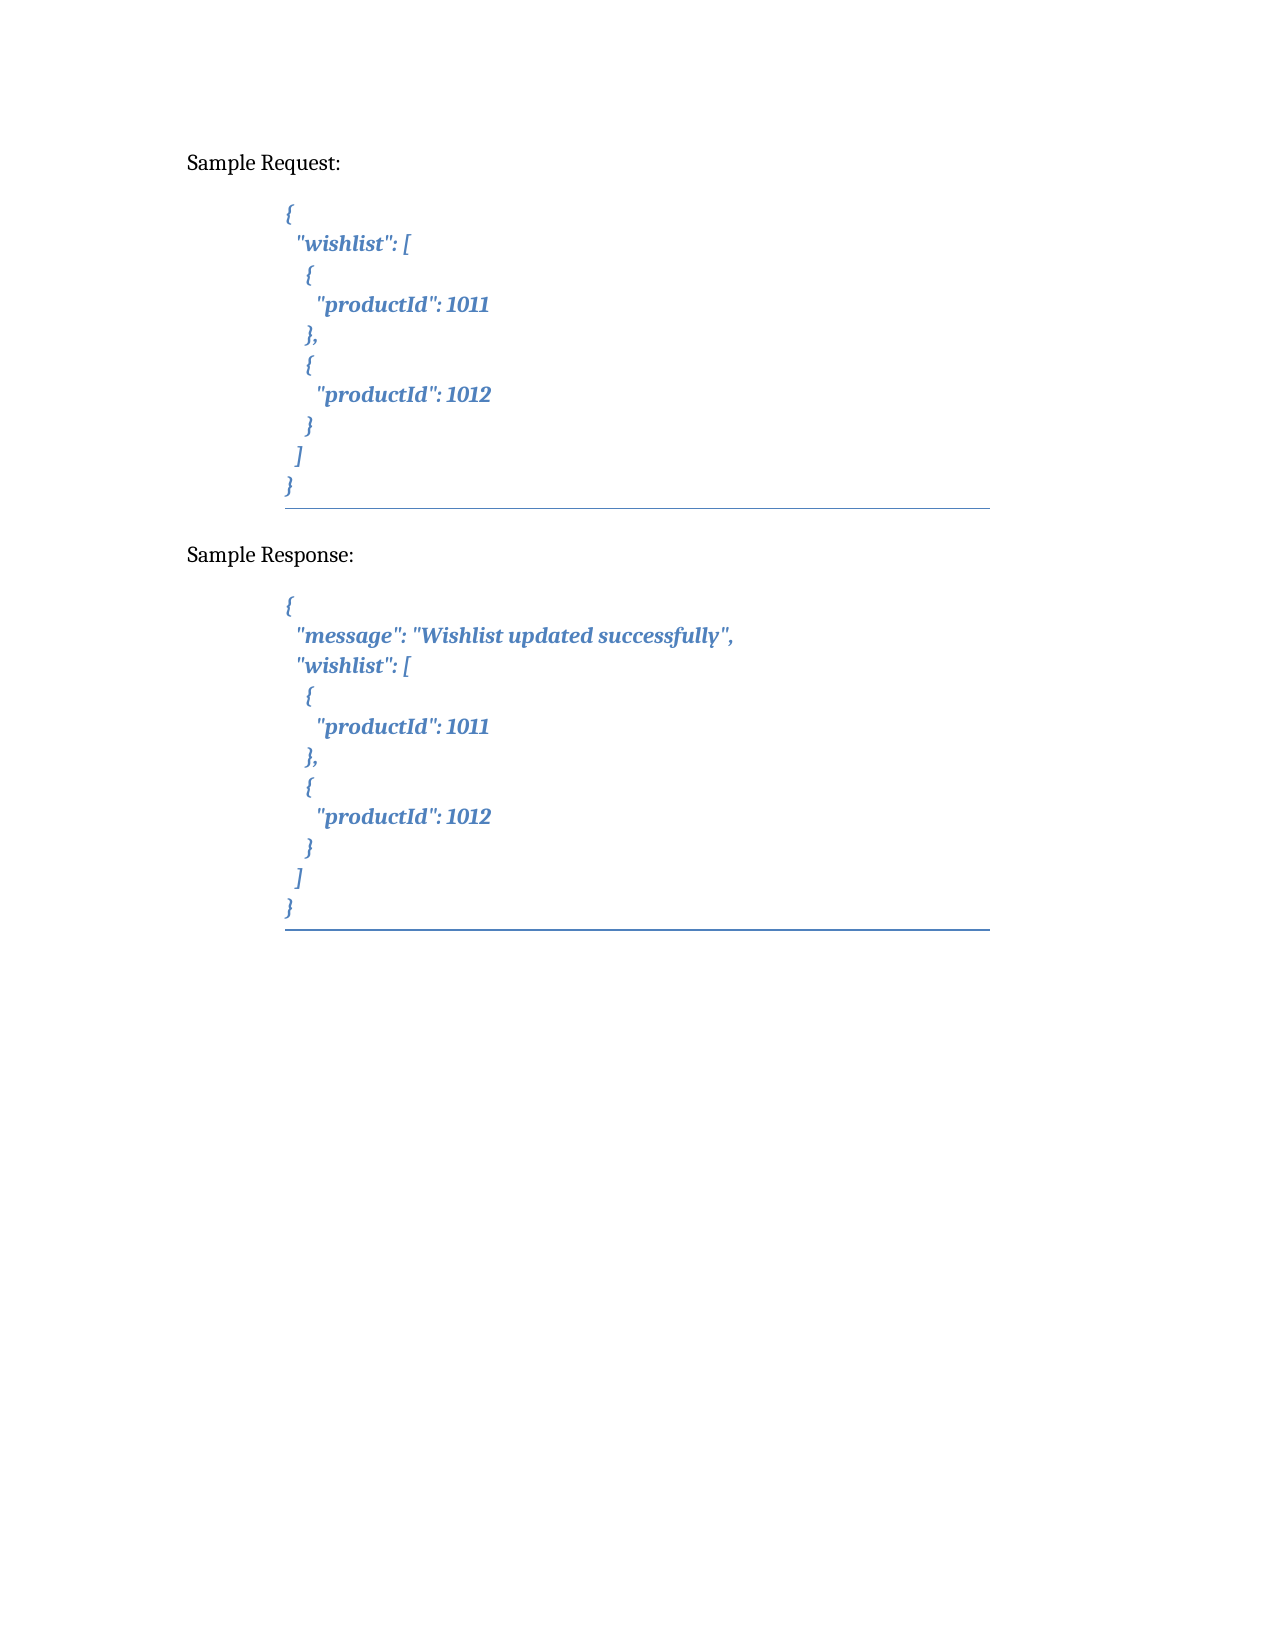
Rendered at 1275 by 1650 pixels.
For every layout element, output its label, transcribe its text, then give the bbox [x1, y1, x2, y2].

text { "message": "Wishlist updated successfully", "wishlist": [ { "productId": 1011 }, { "productId": 1012 } ] } [285, 593, 990, 929]
text Sample Response: [187, 542, 1087, 568]
text Sample Request: [187, 150, 1087, 176]
text { "wishlist": [ { "productId": 1011 }, { "productId": 1012 } ] } [285, 201, 990, 508]
